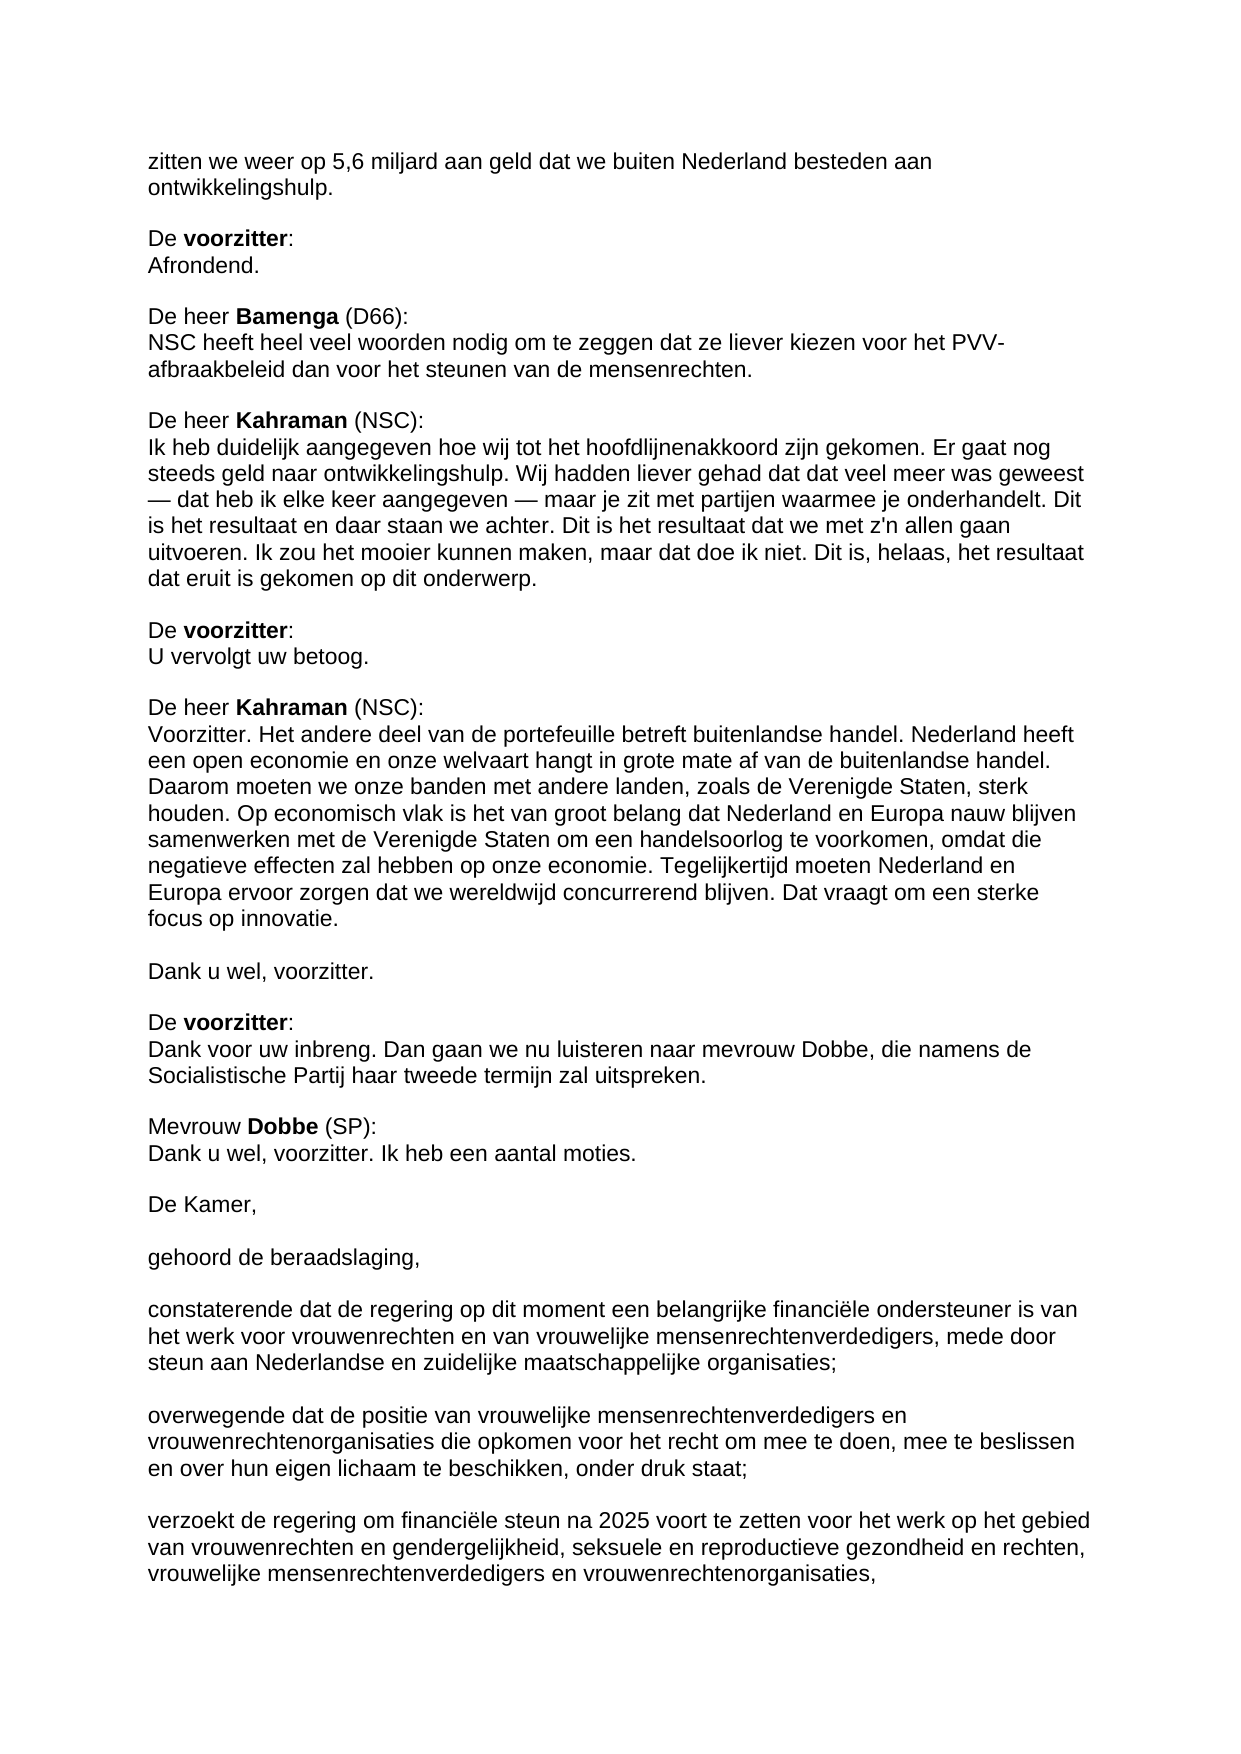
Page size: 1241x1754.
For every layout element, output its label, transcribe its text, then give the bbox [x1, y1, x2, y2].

text De voorzitter: Afrondend. [148, 225, 1093, 278]
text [148, 1191, 1093, 1586]
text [148, 148, 1093, 200]
text De heer Bamenga (D66): NSC heeft heel veel woorden nodig om te zeggen dat ze liever kiezen voor het PVV-afbraakbeleid dan voor het steunen van de mensenrechten. [148, 303, 1093, 382]
text Mevrouw Dobbe (SP): Dank u wel, voorzitter. Ik heb een aantal moties. [148, 1113, 1093, 1166]
text De heer Kahraman (NSC): Ik heb duidelijk aangegeven hoe wij tot het hoofdlijnenakkoord zijn gekomen. Er gaat nog steeds geld naar ontwikkelingshulp. Wij hadden liever gehad dat dat veel meer was geweest — dat heb ik elke keer aangegeven — maar je zit met partijen waarmee je onderhandelt. Dit is het resultaat en daar staan we achter. Dit is het resultaat dat we met z'n allen gaan uitvoeren. Ik zou het mooier kunnen maken, maar dat doe ik niet. Dit is, helaas, het resultaat dat eruit is gekomen op dit onderwerp. [148, 407, 1093, 592]
text De heer Kahraman (NSC): Voorzitter. Het andere deel van de portefeuille betreft buitenlandse handel. Nederland heeft een open economie en onze welvaart hangt in grote mate af van de buitenlandse handel. Daarom moeten we onze banden met andere landen, zoals de Verenigde Staten, sterk houden. Op economisch vlak is het van groot belang dat Nederland en Europa nauw blijven samenwerken met de Verenigde Staten om een handelsoorlog te voorkomen, omdat die negatieve effecten zal hebben op onze economie. Tegelijkertijd moeten Nederland en Europa ervoor zorgen dat we wereldwijd concurrerend blijven. Dat vraagt om een sterke focus op innovatie. Dank u wel, voorzitter. [148, 694, 1093, 984]
text De voorzitter: U vervolgt uw betoog. [148, 617, 1093, 669]
text De voorzitter: Dank voor uw inbreng. Dan gaan we nu luisteren naar mevrouw Dobbe, die namens de Socialistische Partij haar tweede termijn zal uitspreken. [148, 1009, 1093, 1088]
